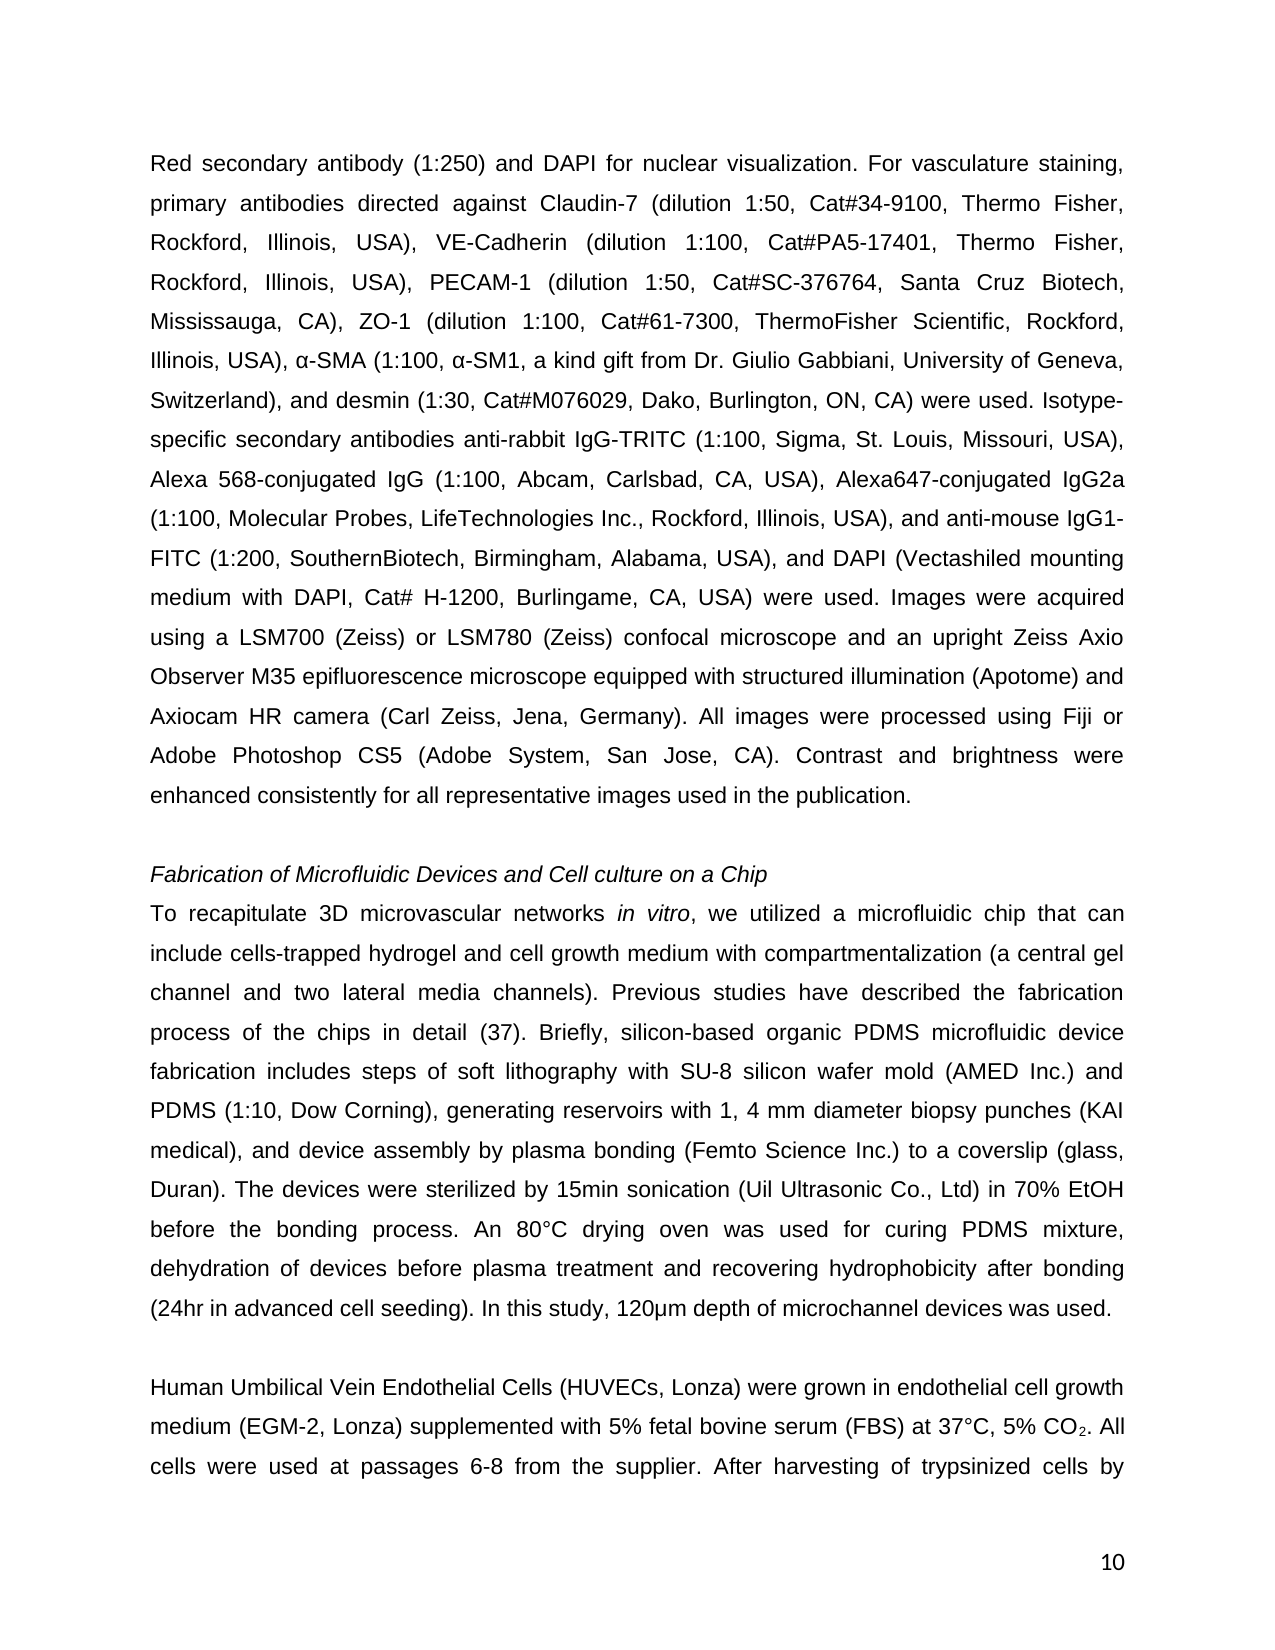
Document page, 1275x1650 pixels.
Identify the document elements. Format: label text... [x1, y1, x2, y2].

text To recapitulate 3D microvascular networks in vitro, we utilized a microfluidic chip that can include cells-trapped hydrogel and cell growth medium with compartmentalization (a central gel channel and two lateral media channels). Previous studies have described the fabrication process of the chips in detail (37). Briefly, silicon-based organic PDMS microfluidic device fabrication includes steps of soft lithography with SU-8 silicon wafer mold (AMED Inc.) and PDMS (1:10, Dow Corning), generating reservoirs with 1, 4 mm diameter biopsy punches (KAI medical), and device assembly by plasma bonding (Femto Science Inc.) to a coverslip (glass, Duran). The devices were sterilized by 15min sonication (Uil Ultrasonic Co., Ltd) in 70% EtOH before the bonding process. An 80°C drying oven was used for curing PDMS mixture, dehydration of devices before plasma treatment and recovering hydrophobicity after bonding (24hr in advanced cell seeding). In this study, 120μm depth of microchannel devices was used. [150, 900, 1125, 1321]
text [150, 1374, 1125, 1479]
text Fabrication of Microfluidic Devices and Cell culture on a Chip [150, 861, 1125, 887]
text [150, 150, 1125, 808]
